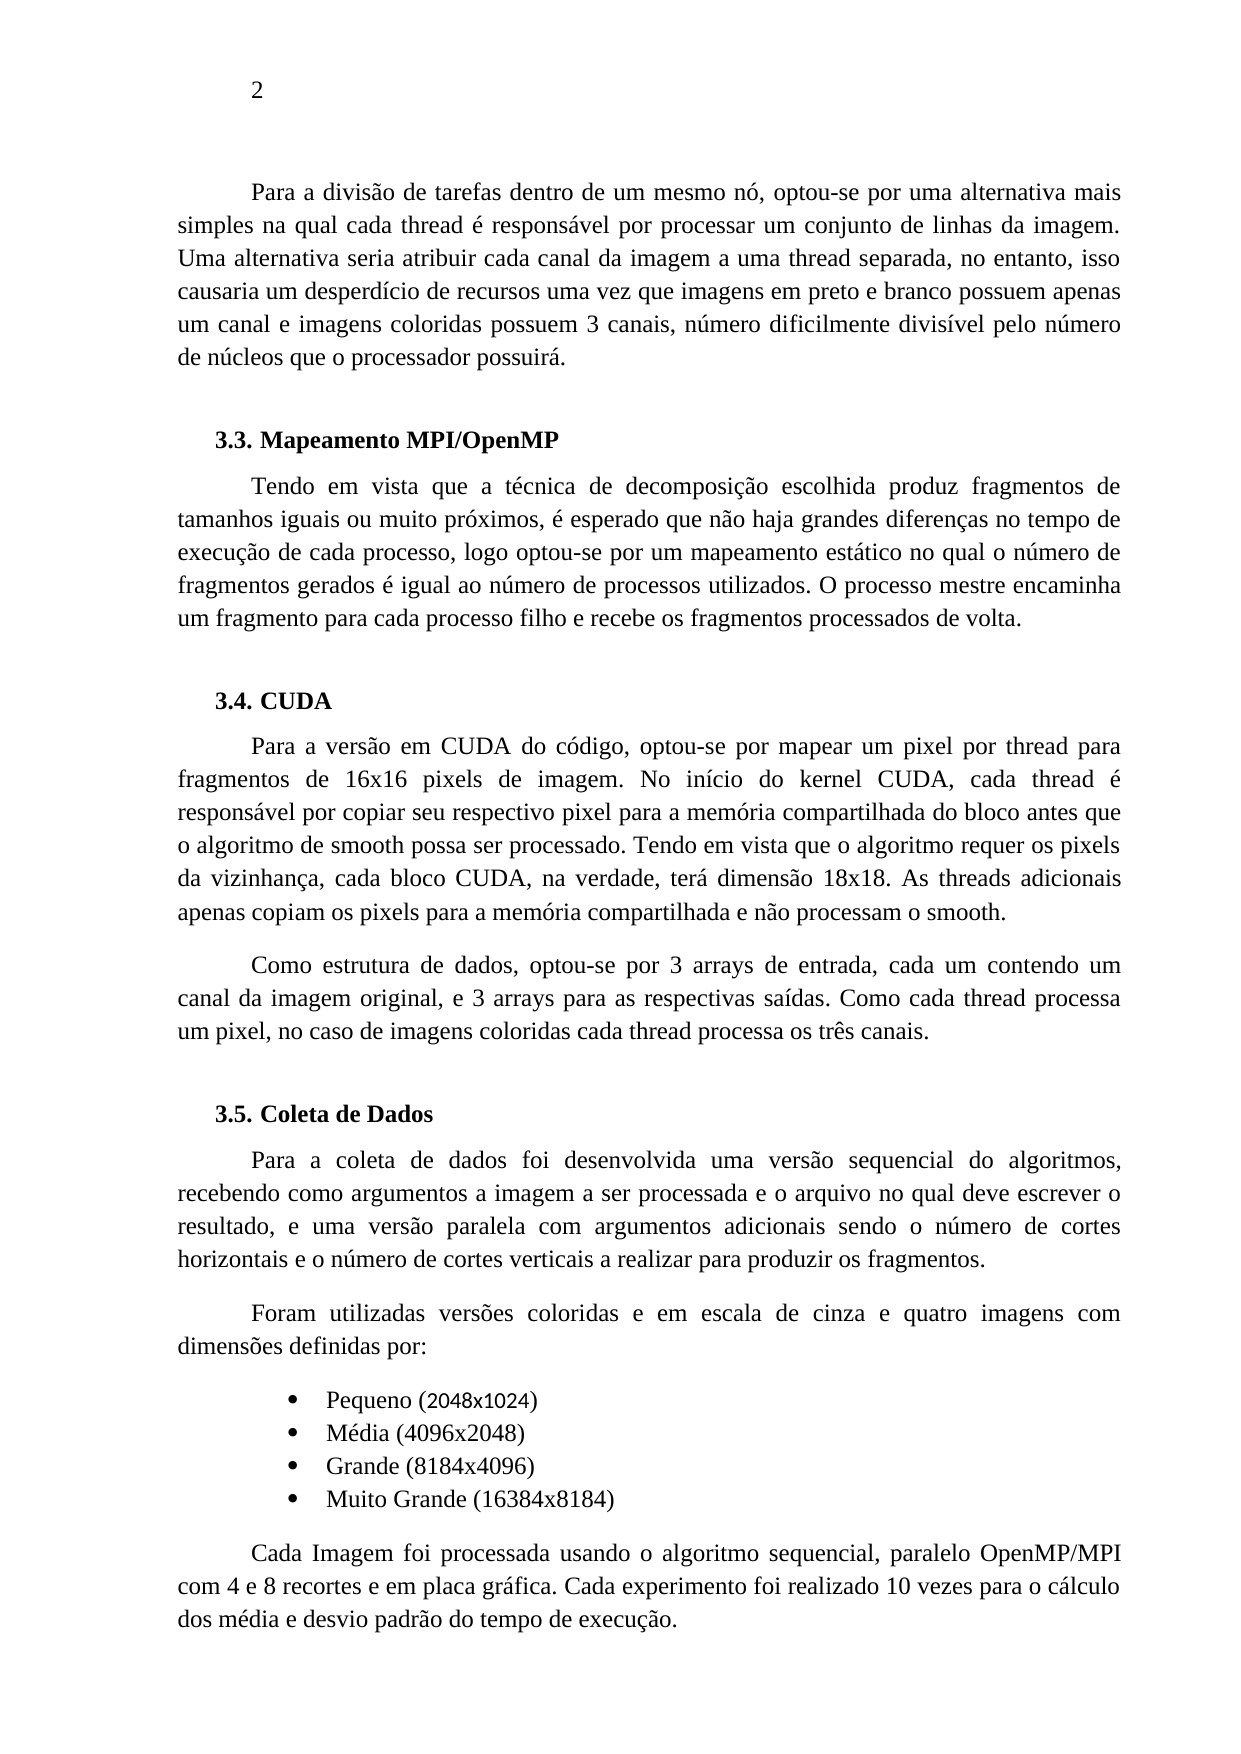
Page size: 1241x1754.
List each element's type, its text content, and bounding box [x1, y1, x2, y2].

text Foram utilizadas versões coloridas e em escala de cinza e quatro imagens com dimensões definidas por: [177, 1298, 1122, 1360]
text Tendo em vista que a técnica de decomposição escolhida produz fragmentos de tamanhos iguais ou muito próximos, é esperado que não haja grandes diferenças no tempo de execução de cada processo, logo optou-se por um mapeamento estático no qual o número de fragmentos gerados é igual ao número de processos utilizados. O processo mestre encaminha um fragmento para cada processo filho e recebe os fragmentos processados de volta. [177, 471, 1122, 632]
text Para a divisão de tarefas dentro de um mesmo nó, optou-se por uma alternativa mais simples na qual cada thread é responsável por processar um conjunto de linhas da imagem. Uma alternativa seria atribuir cada canal da imagem a uma thread separada, no entanto, isso causaria um desperdício de recursos uma vez que imagens em preto e branco possuem apenas um canal e imagens coloridas possuem 3 canais, número dificilmente divisível pelo número de núcleos que o processador possuirá. [177, 177, 1122, 371]
text Como estrutura de dados, optou-se por 3 arrays de entrada, cada um contendo um canal da imagem original, e 3 arrays para as respectivas saídas. Como cada thread processa um pixel, no caso de imagens coloridas cada thread processa os três canais. [177, 950, 1122, 1045]
list Grande (8184x4096) [288, 1451, 1122, 1480]
subtitle Coleta de Dados [215, 1099, 1122, 1128]
subtitle CUDA [215, 686, 1122, 715]
list Pequeno (2048x1024) [288, 1385, 1122, 1414]
text Para a versão em CUDA do código, optou-se por mapear um pixel por thread para fragmentos de 16x16 pixels de imagem. No início do kernel CUDA, cada thread é responsável por copiar seu respectivo pixel para a memória compartilhada do bloco antes que o algoritmo de smooth possa ser processado. Tendo em vista que o algoritmo requer os pixels da vizinhança, cada bloco CUDA, na verdade, terá dimensão 18x18. As threads adicionais apenas copiam os pixels para a memória compartilhada e não processam o smooth. [177, 731, 1122, 925]
text Para a coleta de dados foi desenvolvida uma versão sequencial do algoritmos, recebendo como argumentos a imagem a ser processada e o arquivo no qual deve escrever o resultado, e uma versão paralela com argumentos adicionais sendo o número de cortes horizontais e o número de cortes verticais a realizar para produzir os fragmentos. [177, 1145, 1122, 1273]
list Muito Grande (16384x8184) [288, 1484, 1122, 1513]
subtitle Mapeamento MPI/OpenMP [215, 425, 1122, 454]
text Cada Imagem foi processada usando o algoritmo sequencial, paralelo OpenMP/MPI com 4 e 8 recortes e em placa gráfica. Cada experimento foi realizado 10 vezes para o cálculo dos média e desvio padrão do tempo de execução. [177, 1538, 1122, 1633]
list Média (4096x2048) [288, 1418, 1122, 1447]
